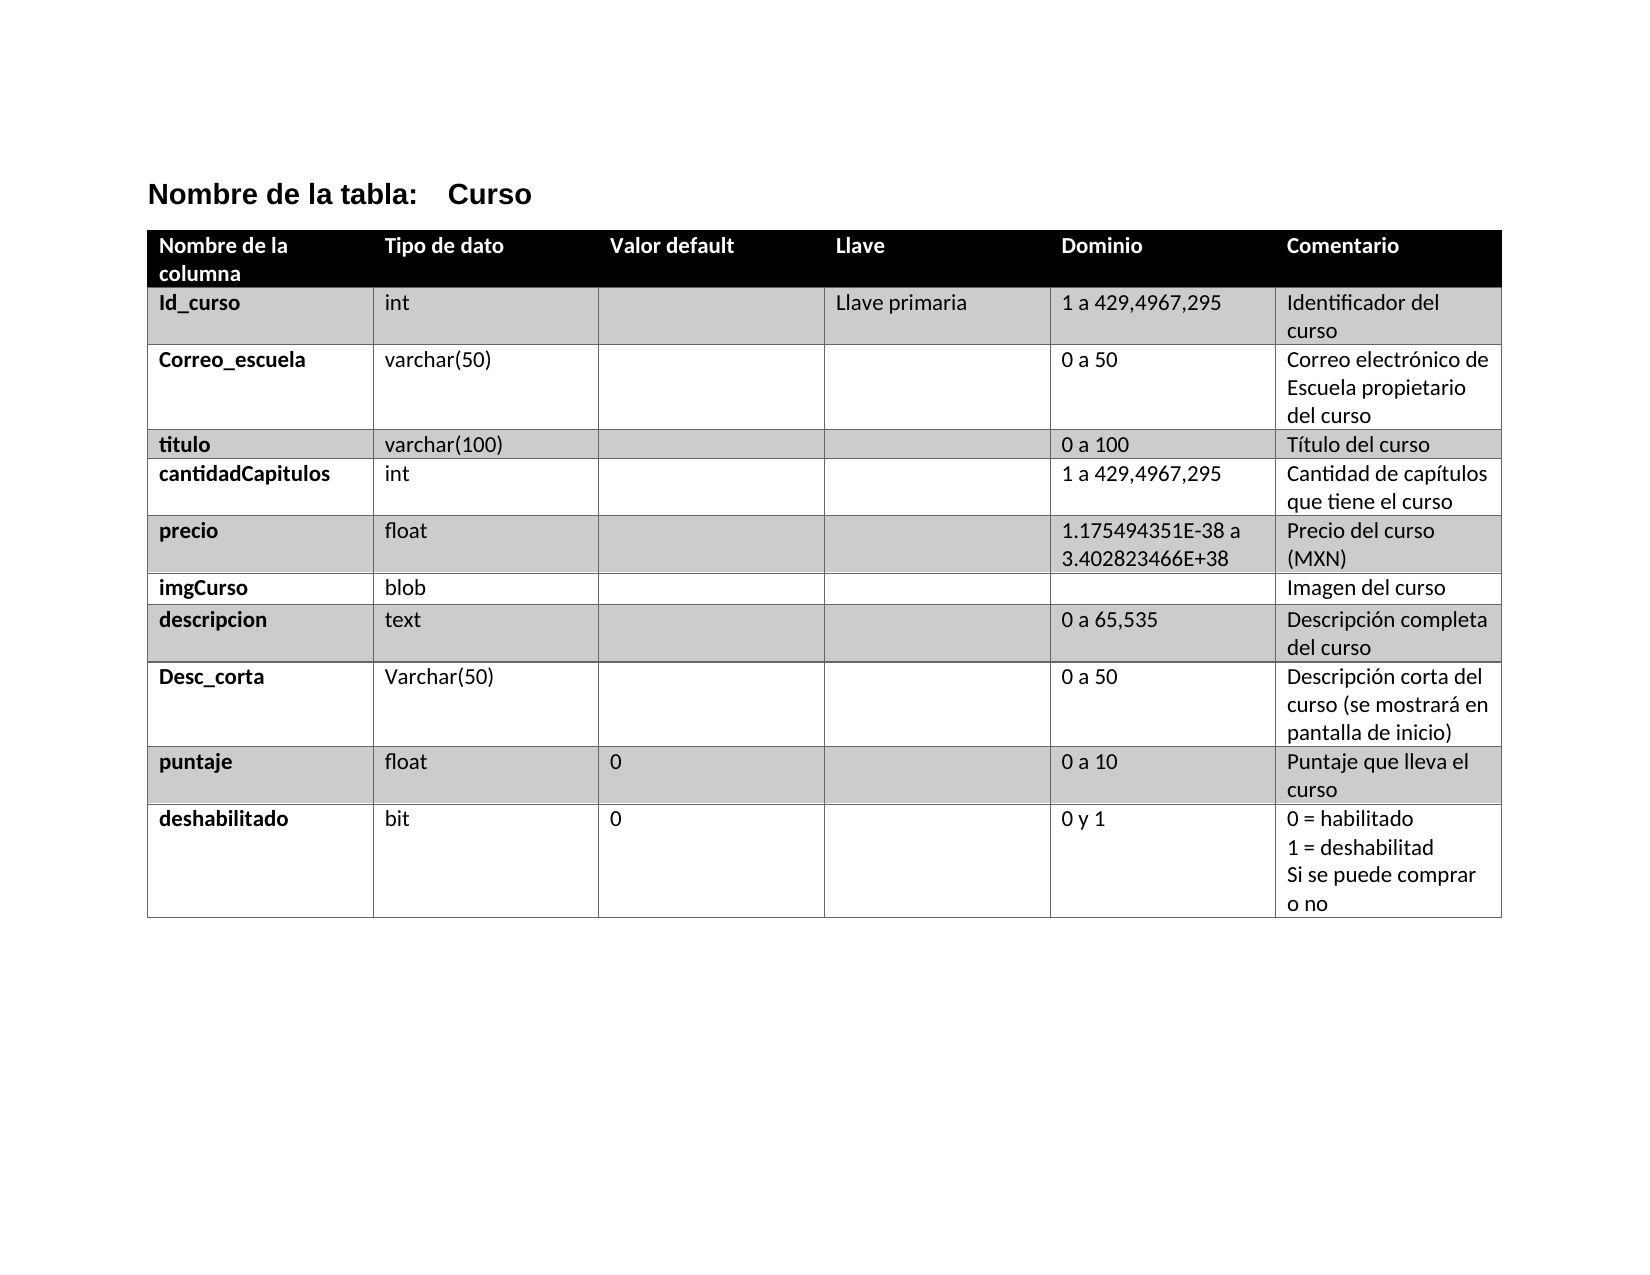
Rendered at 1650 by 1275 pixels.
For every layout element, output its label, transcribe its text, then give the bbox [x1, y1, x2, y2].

table_cell 0 y 1 [1051, 805, 1275, 917]
table_cell [825, 574, 1050, 604]
table_header Tipo de dato [374, 231, 598, 287]
table_cell text [374, 605, 598, 661]
table_cell Descripción completa del curso [1276, 605, 1501, 661]
table_cell puntaje [148, 747, 373, 803]
text Nombre de la tabla: Curso [148, 177, 1502, 211]
table_cell [825, 805, 1050, 917]
table_cell 0 a 65,535 [1051, 605, 1275, 661]
table_cell [825, 747, 1050, 803]
table_cell int [374, 288, 598, 344]
table_header Comentario [1276, 231, 1501, 287]
table_header Nombre de la columna [148, 231, 373, 287]
table_header Valor default [599, 231, 824, 287]
table_cell [599, 459, 824, 515]
table_cell Cantidad de capítulos que tiene el curso [1276, 459, 1501, 515]
table_cell Puntaje que lleva el curso [1276, 747, 1501, 803]
table_cell float [374, 747, 598, 803]
table_cell [825, 663, 1050, 746]
table_cell varchar(50) [374, 345, 598, 429]
table_cell 0 [599, 747, 824, 803]
table_cell deshabilitado [148, 805, 373, 917]
table_cell descripcion [148, 605, 373, 661]
table_cell [599, 345, 824, 429]
table_cell Correo_escuela [148, 345, 373, 429]
table_cell 0 a 100 [1051, 430, 1275, 458]
table_cell precio [148, 516, 373, 572]
table_cell 0 a 10 [1051, 747, 1275, 803]
table_cell Llave primaria [825, 288, 1050, 344]
table_cell Correo electrónico de Escuela propietario del curso [1276, 345, 1501, 429]
table_header Dominio [1051, 231, 1275, 287]
table_cell [1051, 574, 1275, 604]
table_cell [825, 459, 1050, 515]
table_header Llave [825, 231, 1050, 287]
table_cell Título del curso [1276, 430, 1501, 458]
table_cell 1 a 429,4967,295 [1051, 288, 1275, 344]
table_cell [825, 605, 1050, 661]
table_cell 1 a 429,4967,295 [1051, 459, 1275, 515]
table_cell Identificador del curso [1276, 288, 1501, 344]
table_cell blob [374, 574, 598, 604]
table_cell titulo [148, 430, 373, 458]
table_cell Varchar(50) [374, 663, 598, 746]
table_cell [599, 516, 824, 572]
table_cell 0 = habilitado 1 = deshabilitad Si se puede comprar o no [1276, 805, 1501, 917]
table_cell Id_curso [148, 288, 373, 344]
table_cell bit [374, 805, 598, 917]
table_cell 0 a 50 [1051, 663, 1275, 746]
table_cell cantidadCapitulos [148, 459, 373, 515]
table_cell Imagen del curso [1276, 574, 1501, 604]
table_cell Descripción corta del curso (se mostrará en pantalla de inicio) [1276, 663, 1501, 746]
table_cell 0 [599, 805, 824, 917]
table_cell 1.175494351E-38 a 3.402823466E+38 [1051, 516, 1275, 572]
table_cell [599, 574, 824, 604]
table_cell [825, 430, 1050, 458]
table_cell Precio del curso (MXN) [1276, 516, 1501, 572]
table_cell float [374, 516, 598, 572]
table_cell varchar(100) [374, 430, 598, 458]
table_cell [599, 430, 824, 458]
table_cell [825, 345, 1050, 429]
table_cell [599, 288, 824, 344]
table_cell int [374, 459, 598, 515]
table_cell Desc_corta [148, 663, 373, 746]
table_cell imgCurso [148, 574, 373, 604]
table_cell [825, 516, 1050, 572]
table_cell [599, 605, 824, 661]
table_cell 0 a 50 [1051, 345, 1275, 429]
table_cell [599, 663, 824, 746]
